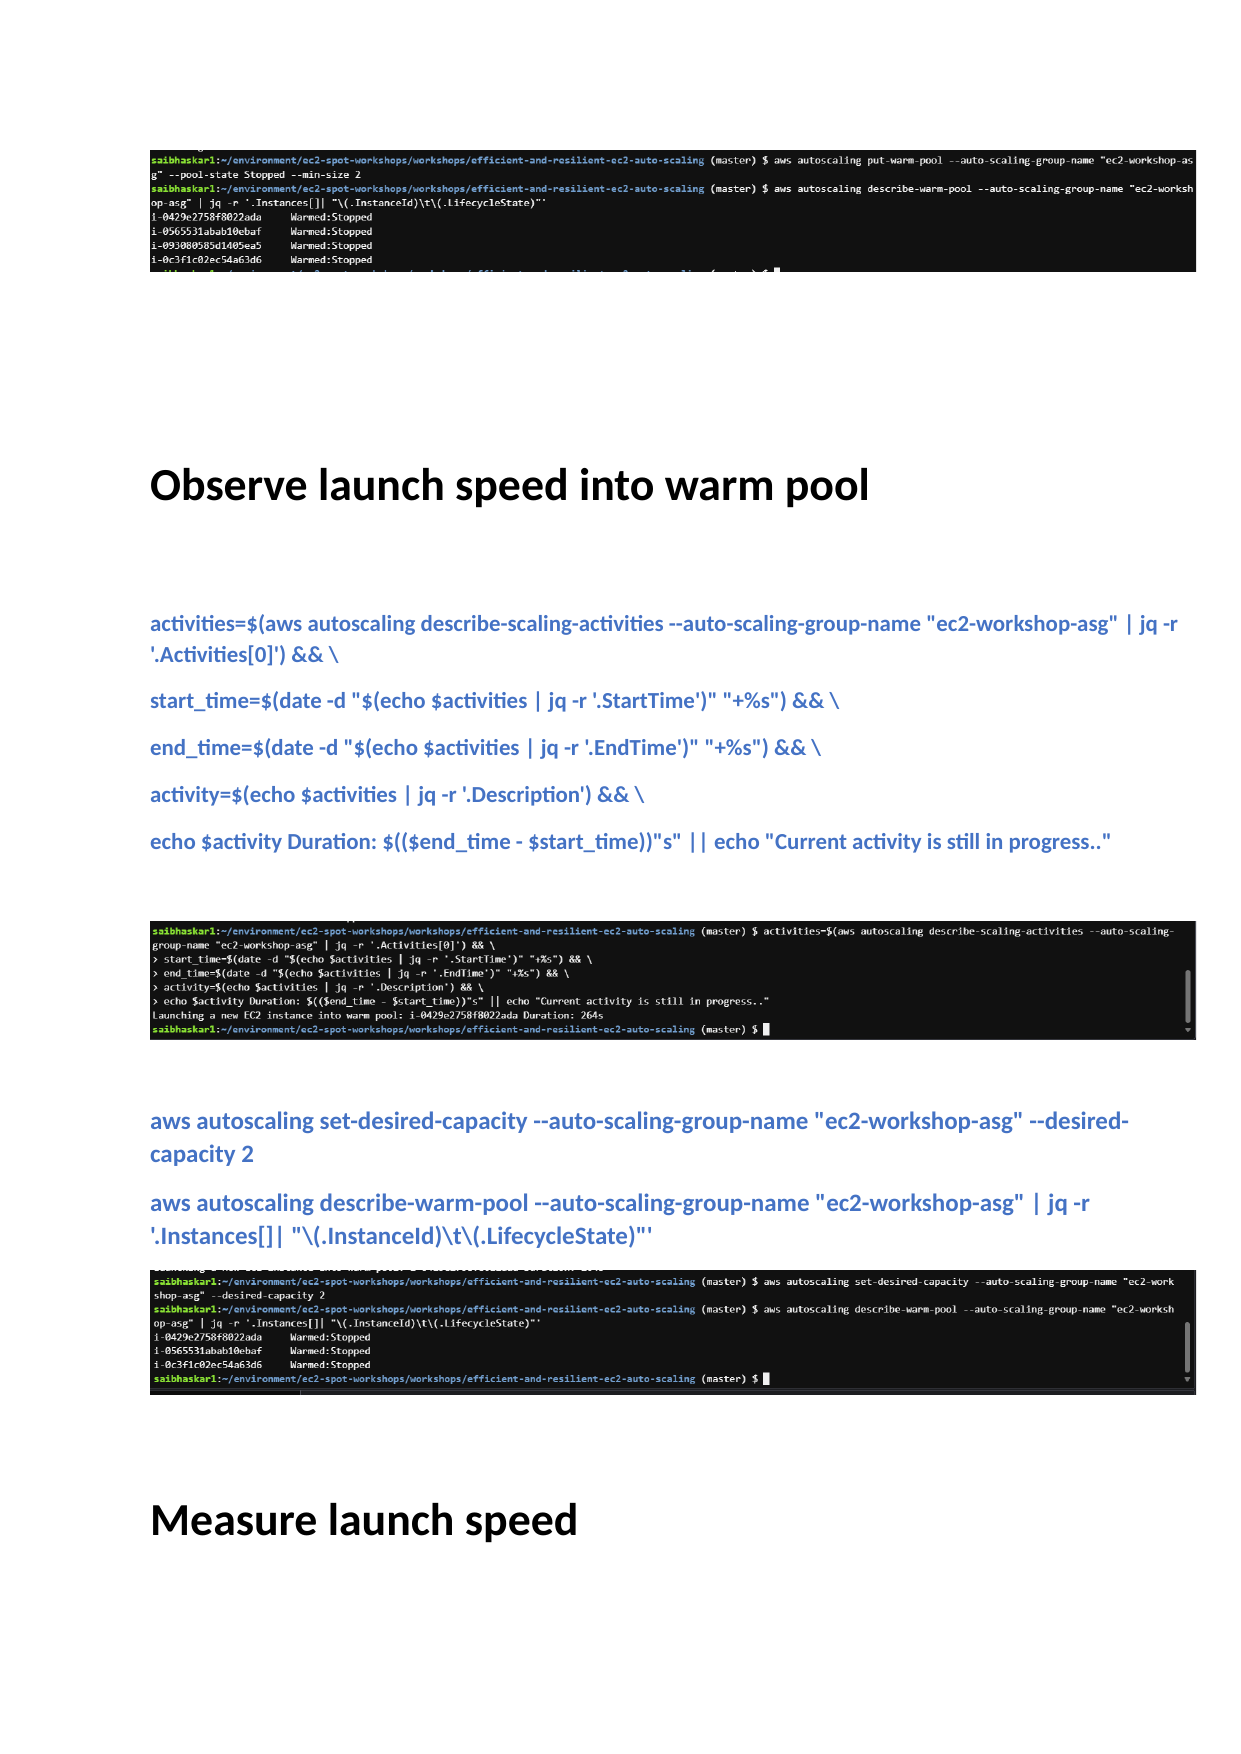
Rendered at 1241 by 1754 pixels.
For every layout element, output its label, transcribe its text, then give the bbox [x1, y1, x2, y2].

picture [150, 921, 1197, 1040]
text aws autoscaling set-desired-capacity --auto-scaling-group-name "ec2-workshop-asg" --desired-capacity 2 [150, 1105, 1196, 1168]
text end_time=$(date -d "$(echo $activities | jq -r '.EndTime')" "+%s") && \ [150, 733, 1196, 761]
text activity=$(echo $activities | jq -r '.Description') && \ [150, 780, 1196, 808]
picture [150, 1270, 1197, 1395]
text Measure launch speed [150, 1491, 1196, 1547]
text echo $activity Duration: $(($end_time - $start_time))"s" || echo "Current activity is still in progress.." [150, 827, 1196, 855]
text start_time=$(date -d "$(echo $activities | jq -r '.StartTime')" "+%s") && \ [150, 687, 1196, 714]
text activities=$(aws autoscaling describe-scaling-activities --auto-scaling-group-name "ec2-workshop-asg" | jq -r '.Activities[0]') && \ [150, 609, 1196, 668]
picture [150, 150, 1197, 272]
text aws autoscaling describe-warm-pool --auto-scaling-group-name "ec2-workshop-asg" | jq -r '.Instances[]| "\(.InstanceId)\t\(.LifecycleState)"' [150, 1187, 1196, 1251]
text Observe launch speed into warm pool [150, 456, 1196, 511]
